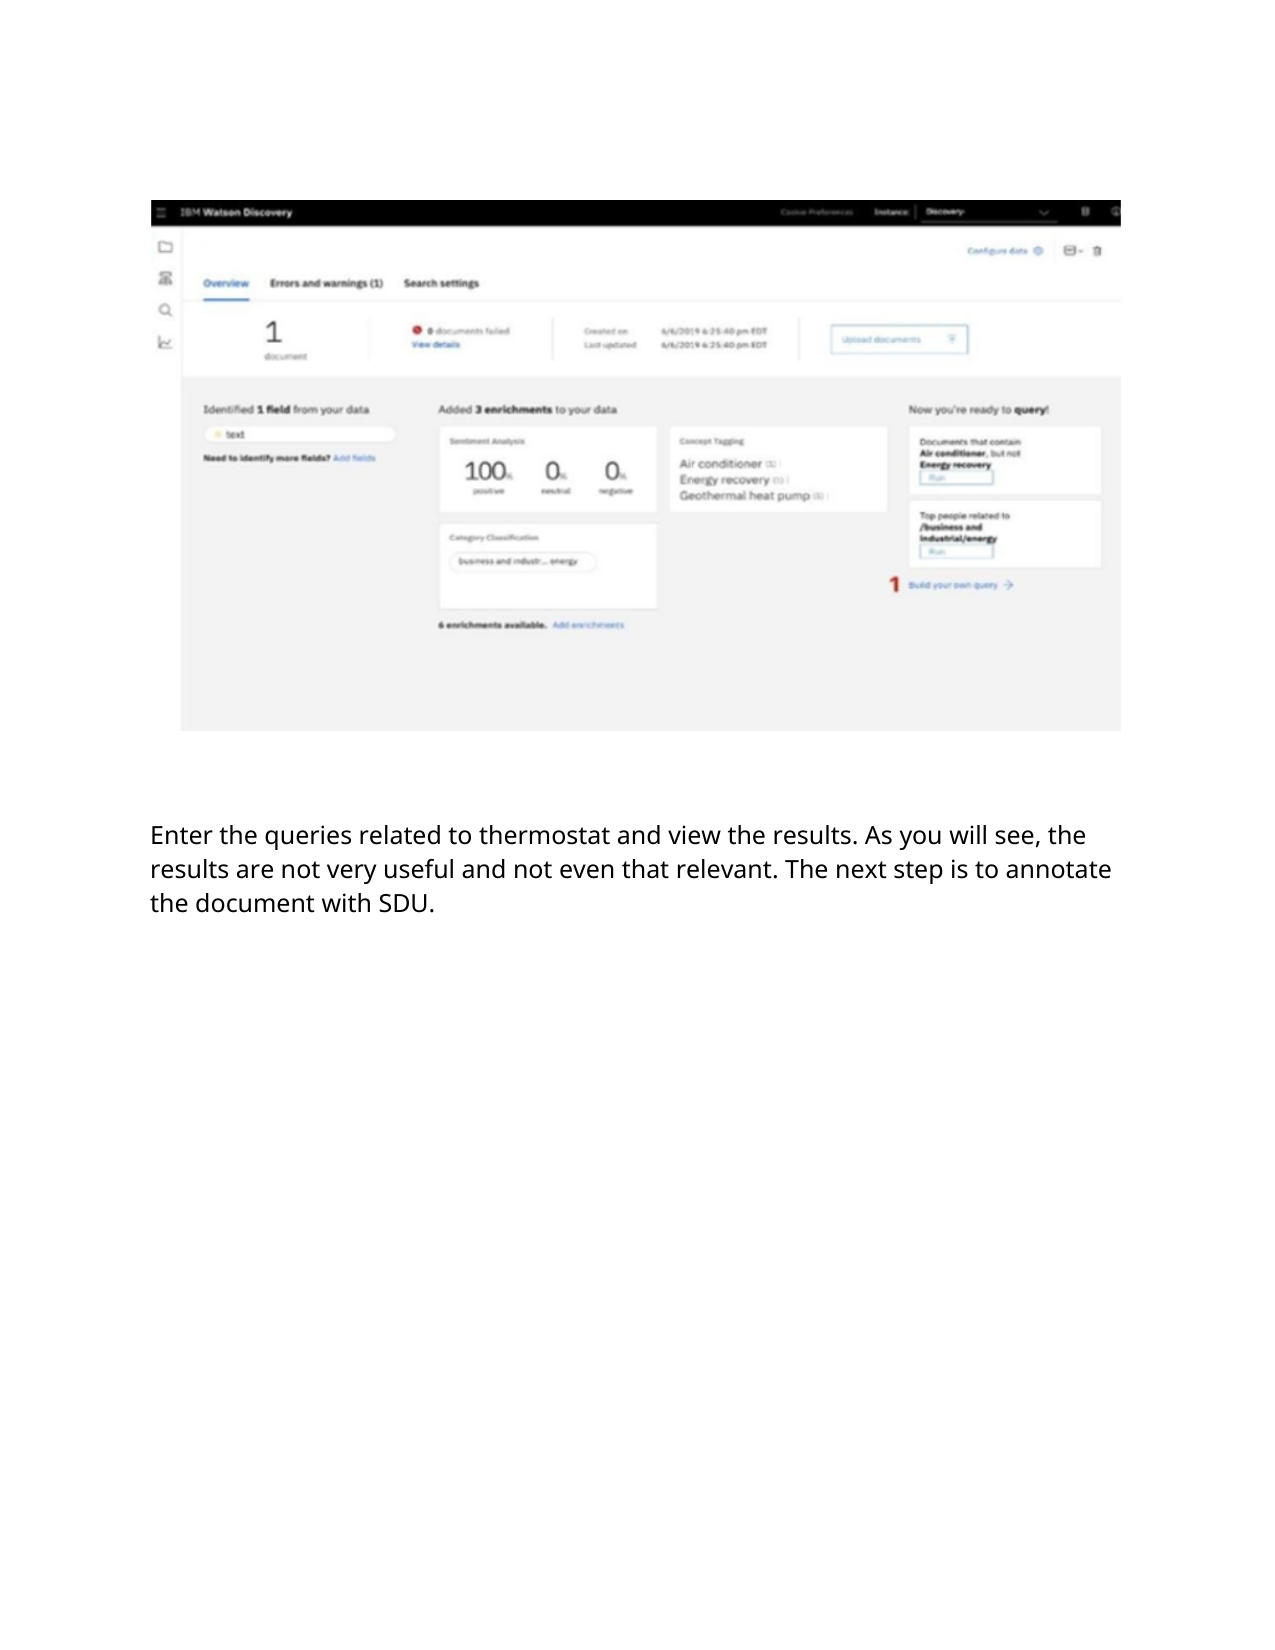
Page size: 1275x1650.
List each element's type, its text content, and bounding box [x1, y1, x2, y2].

text Enter the queries related to thermostat and view the results. As you will see, the results are not very useful and not even that relevant. The next step is to annotate the document with SDU. [150, 818, 1125, 920]
picture [150, 200, 1125, 731]
